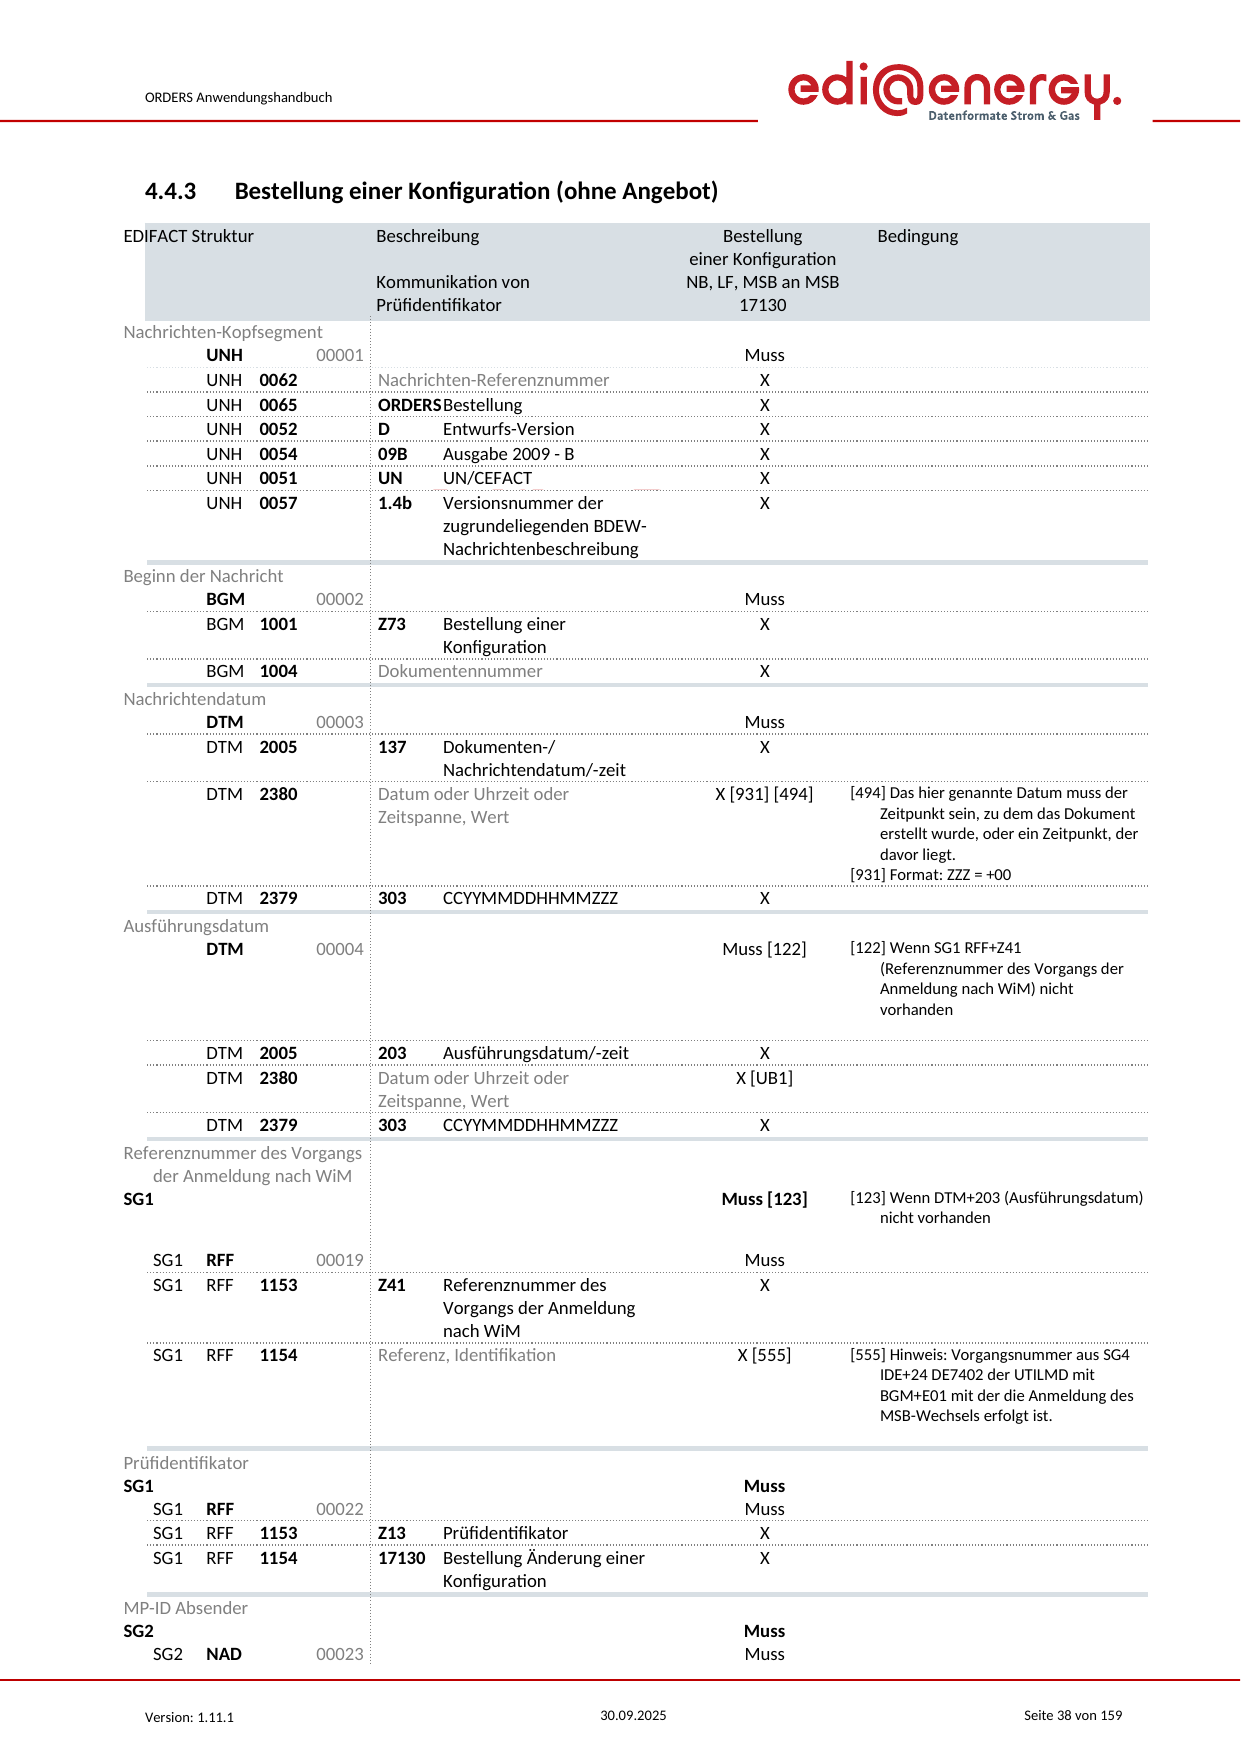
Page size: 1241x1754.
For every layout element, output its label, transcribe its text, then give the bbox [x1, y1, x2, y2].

subtitle Bestellung einer Konfiguration (ohne Angebot) [145, 173, 1122, 206]
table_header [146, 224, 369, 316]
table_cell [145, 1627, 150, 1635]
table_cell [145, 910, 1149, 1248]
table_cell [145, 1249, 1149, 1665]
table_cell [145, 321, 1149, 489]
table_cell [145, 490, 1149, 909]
